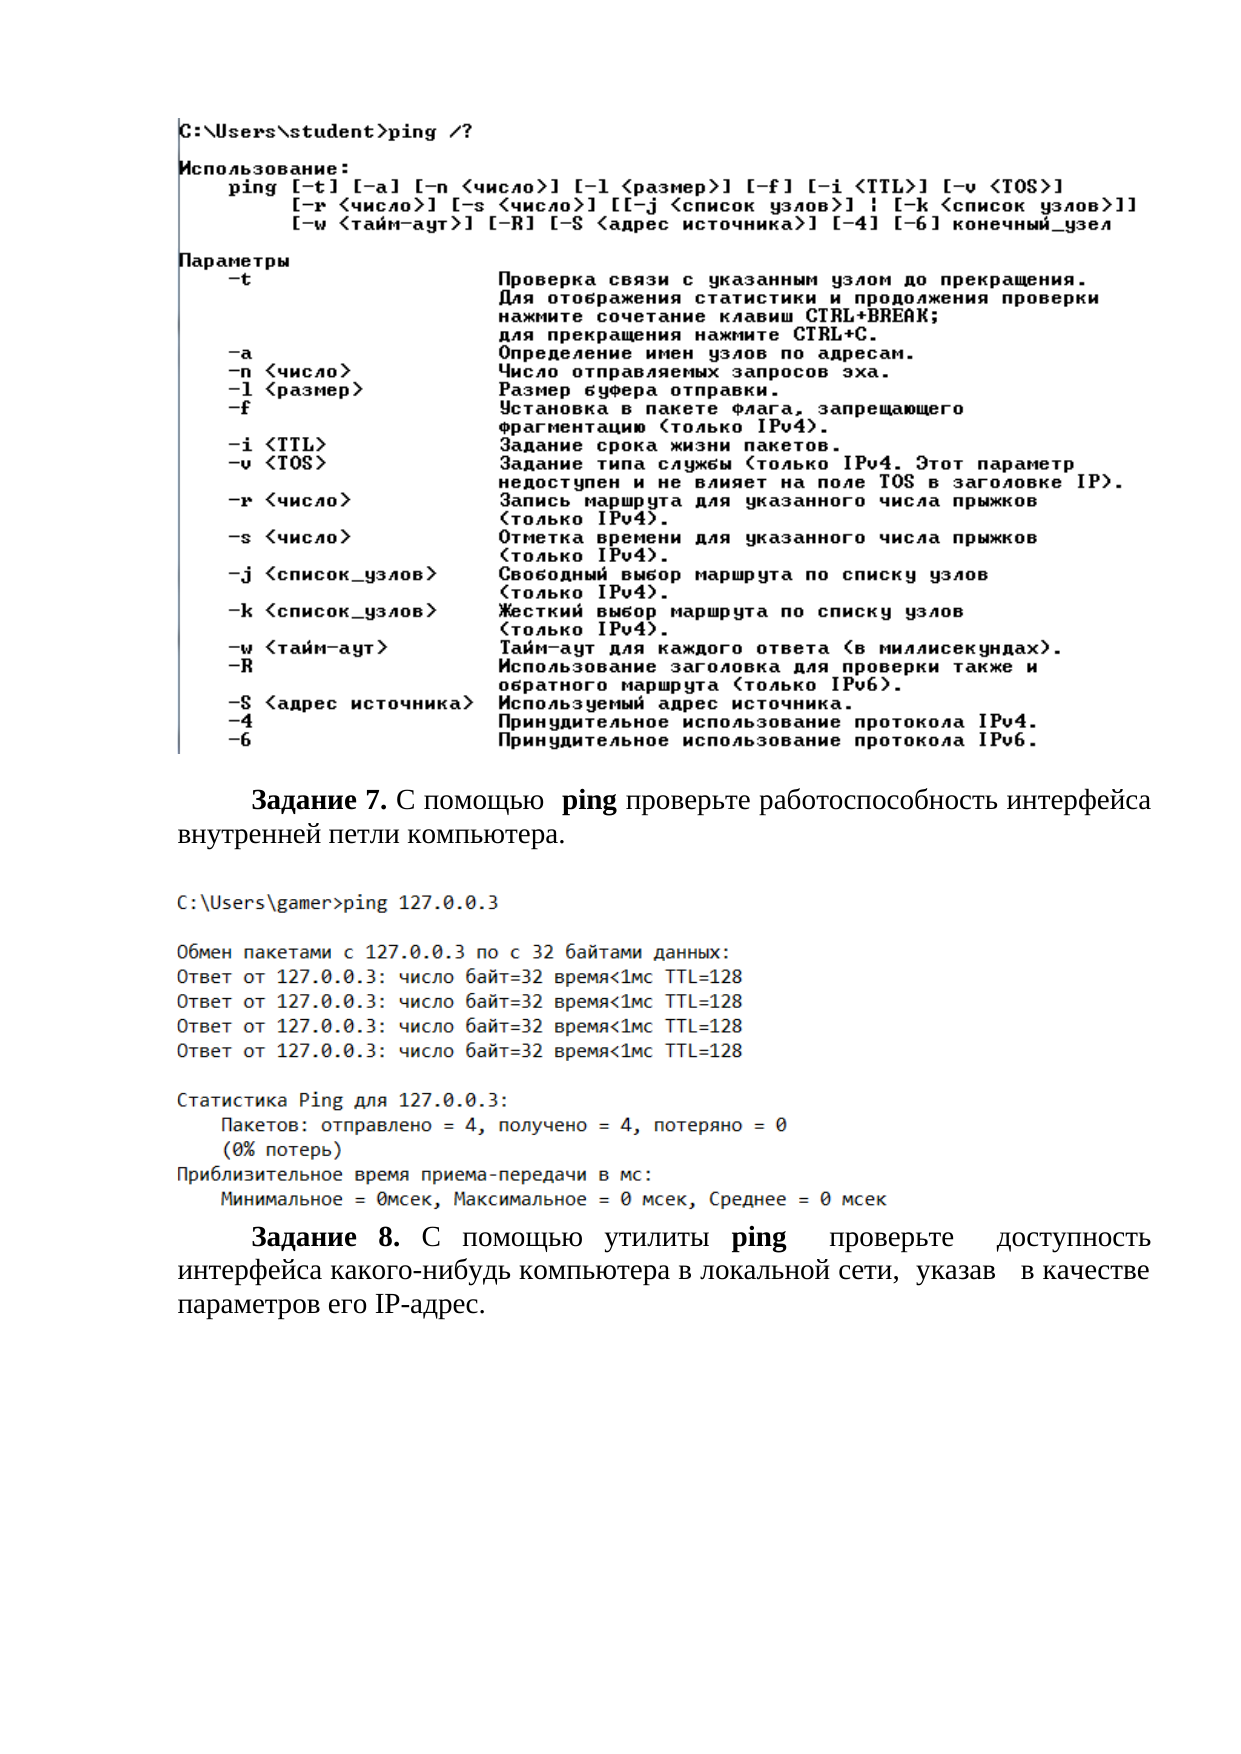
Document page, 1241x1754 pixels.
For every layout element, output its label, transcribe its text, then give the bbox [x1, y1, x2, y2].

text Задание 8. С помощью утилиты ping проверьте доступность интерфейса какого-нибудь компьютера в локальной сети, указав в качестве параметров его IP-адрес. [177, 1219, 1152, 1319]
text Задание 7. С помощью ping проверьте работоспособность интерфейса внутренней петли компьютера. [177, 782, 1152, 849]
picture [177, 882, 920, 1219]
picture [177, 118, 1152, 754]
